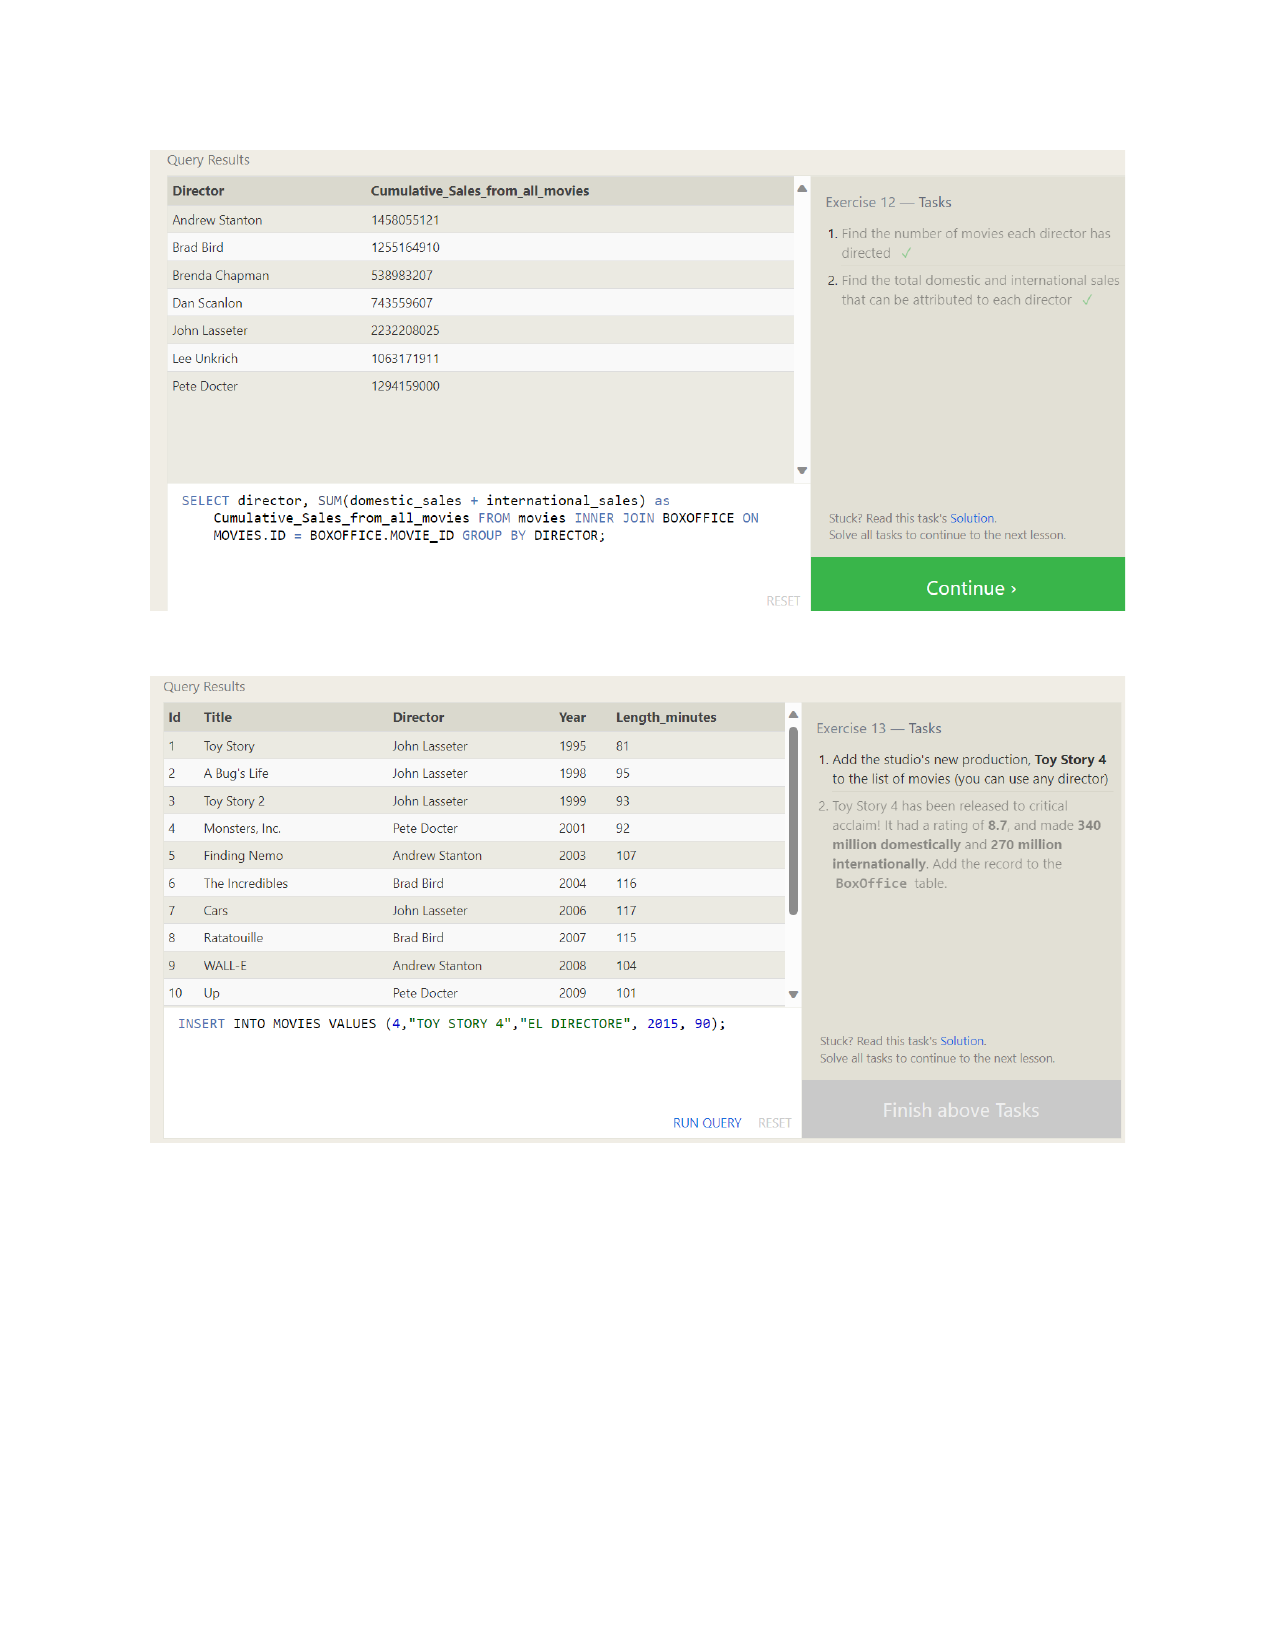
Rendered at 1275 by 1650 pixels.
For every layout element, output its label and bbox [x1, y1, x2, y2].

picture [150, 676, 1125, 1143]
picture [150, 150, 1125, 611]
